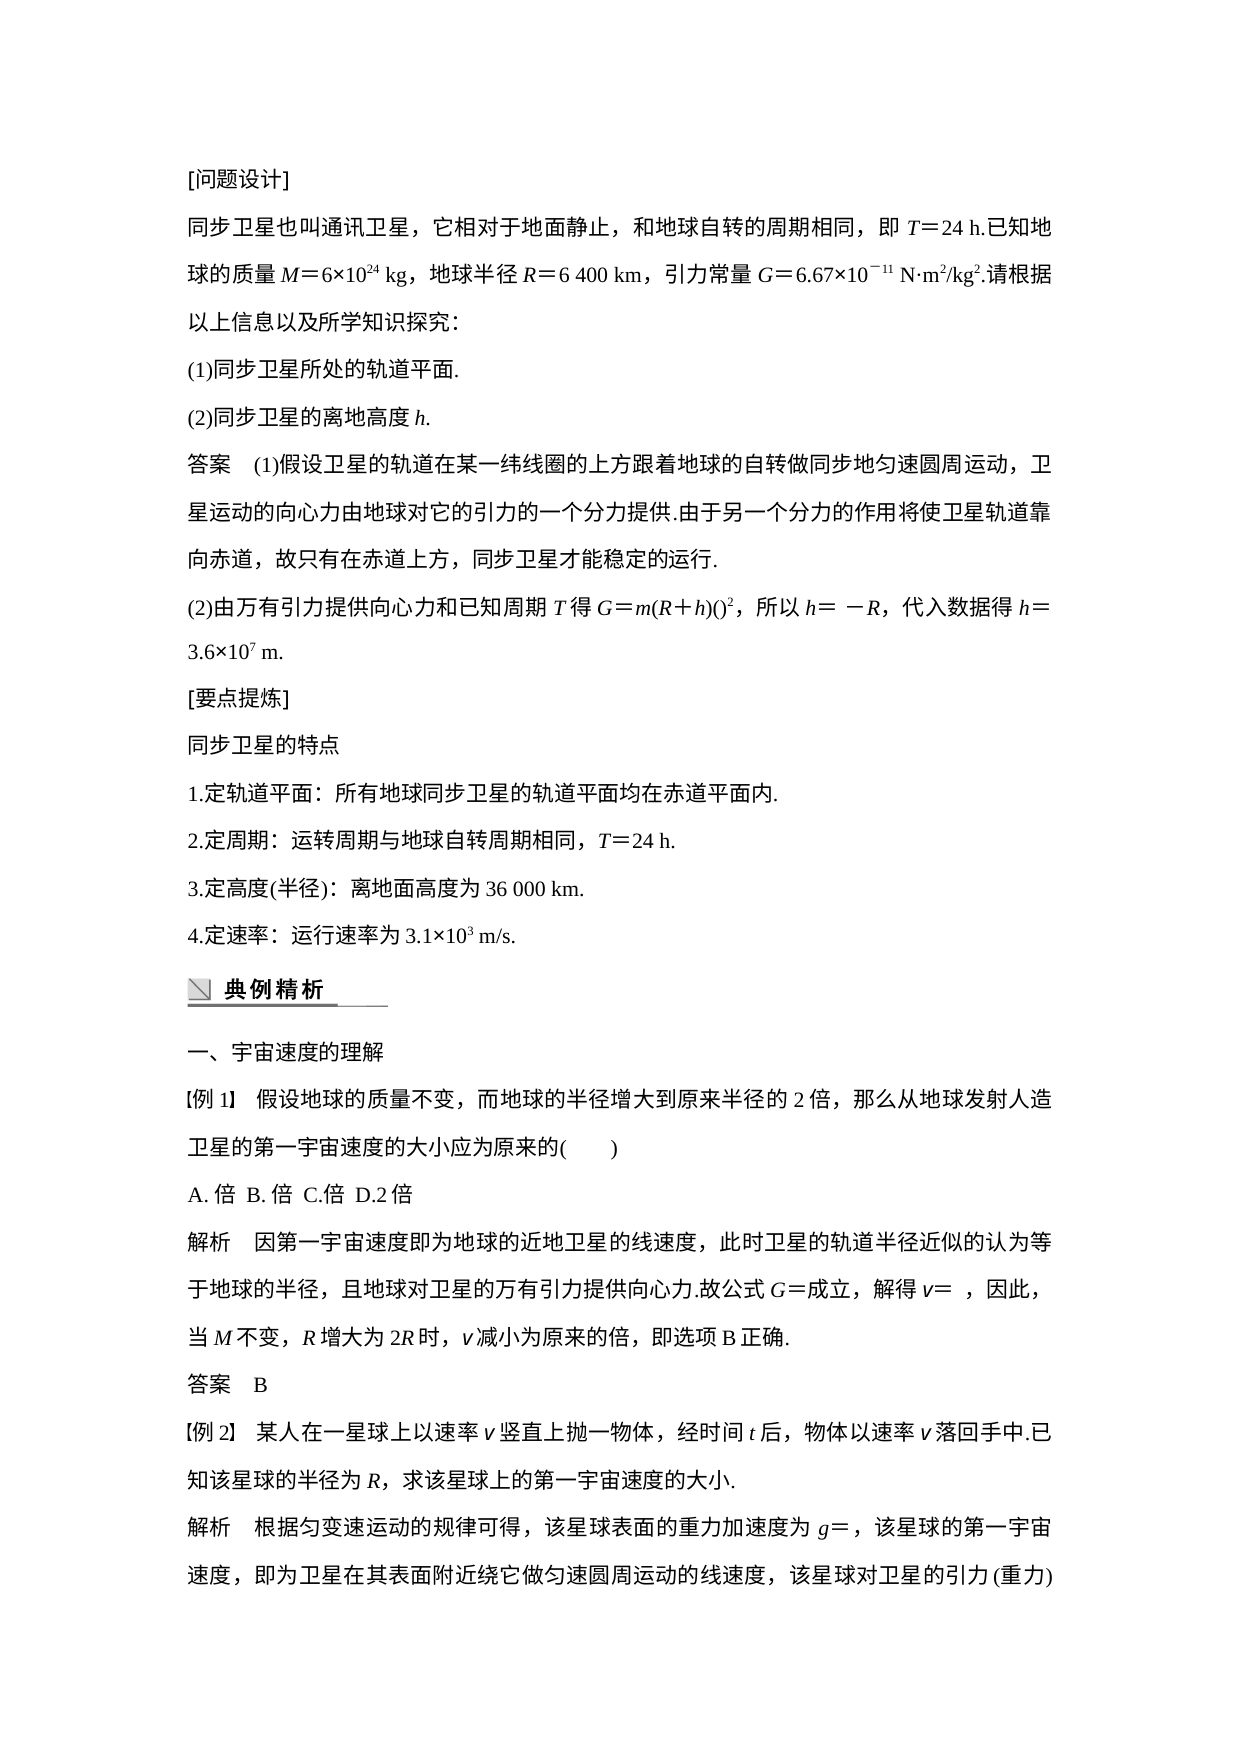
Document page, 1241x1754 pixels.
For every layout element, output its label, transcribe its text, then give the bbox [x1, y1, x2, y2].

text 答案 (1)假设卫星的轨道在某一纬线圈的上方跟着地球的自转做同步地匀速圆周运动，卫星运动的向心力由地球对它的引力的一个分力提供.由于另一个分力的作用将使卫星轨道靠向赤道，故只有在赤道上方，同步卫星才能稳定的运行. [187, 447, 1053, 574]
text [问题设计] [187, 162, 1053, 194]
text (2)同步卫星的离地高度h. [187, 400, 1053, 431]
picture [187, 966, 388, 1020]
text 1.定轨道平面：所有地球同步卫星的轨道平面均在赤道平面内. [187, 776, 1053, 808]
text 同步卫星的特点 [187, 728, 1053, 760]
picture [187, 1091, 192, 1108]
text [187, 1510, 1053, 1589]
text 例2 某人在一星球上以速率v竖直上抛一物体，经时间t后，物体以速率v落回手中.已知该星球的半径为R，求该星球上的第一宇宙速度的大小. [187, 1415, 1053, 1494]
text 解析 因第一宇宙速度即为地球的近地卫星的线速度，此时卫星的轨道半径近似的认为等于地球的半径，且地球对卫星的万有引力提供向心力.故公式G＝成立，解得v＝ ，因此，当M不变，R增大为2R时，v减小为原来的倍，即选项B正确. [187, 1225, 1053, 1352]
text 一、宇宙速度的理解 [187, 1035, 1053, 1066]
text 同步卫星也叫通讯卫星，它相对于地面静止，和地球自转的周期相同，即T＝24 h.已知地球的质量M＝6×1024 kg，地球半径R＝6 400 km，引力常量G＝6.67×10－11 N·m2/kg2.请根据以上信息以及所学知识探究： [187, 209, 1053, 336]
picture [229, 1091, 234, 1108]
text 例1 假设地球的质量不变，而地球的半径增大到原来半径的2倍，那么从地球发射人造卫星的第一宇宙速度的大小应为原来的( ) [187, 1082, 1053, 1161]
text 2.定周期：运转周期与地球自转周期相同，T＝24 h. [187, 823, 1053, 855]
text 4.定速率：运行速率为3.1×103 m/s. [187, 918, 1053, 950]
text 答案 B [187, 1367, 1053, 1399]
picture [229, 1423, 234, 1441]
text 3.定高度(半径)：离地面高度为36 000 km. [187, 871, 1053, 903]
text A. 倍 B. 倍 C.倍 D.2倍 [187, 1177, 1053, 1209]
text [要点提炼] [187, 681, 1053, 713]
text (1)同步卫星所处的轨道平面. [187, 352, 1053, 384]
text (2)由万有引力提供向心力和已知周期T得G＝m(R＋h)()2，所以h＝ －R，代入数据得h＝3.6×107 m. [187, 590, 1053, 666]
picture [187, 1423, 192, 1441]
